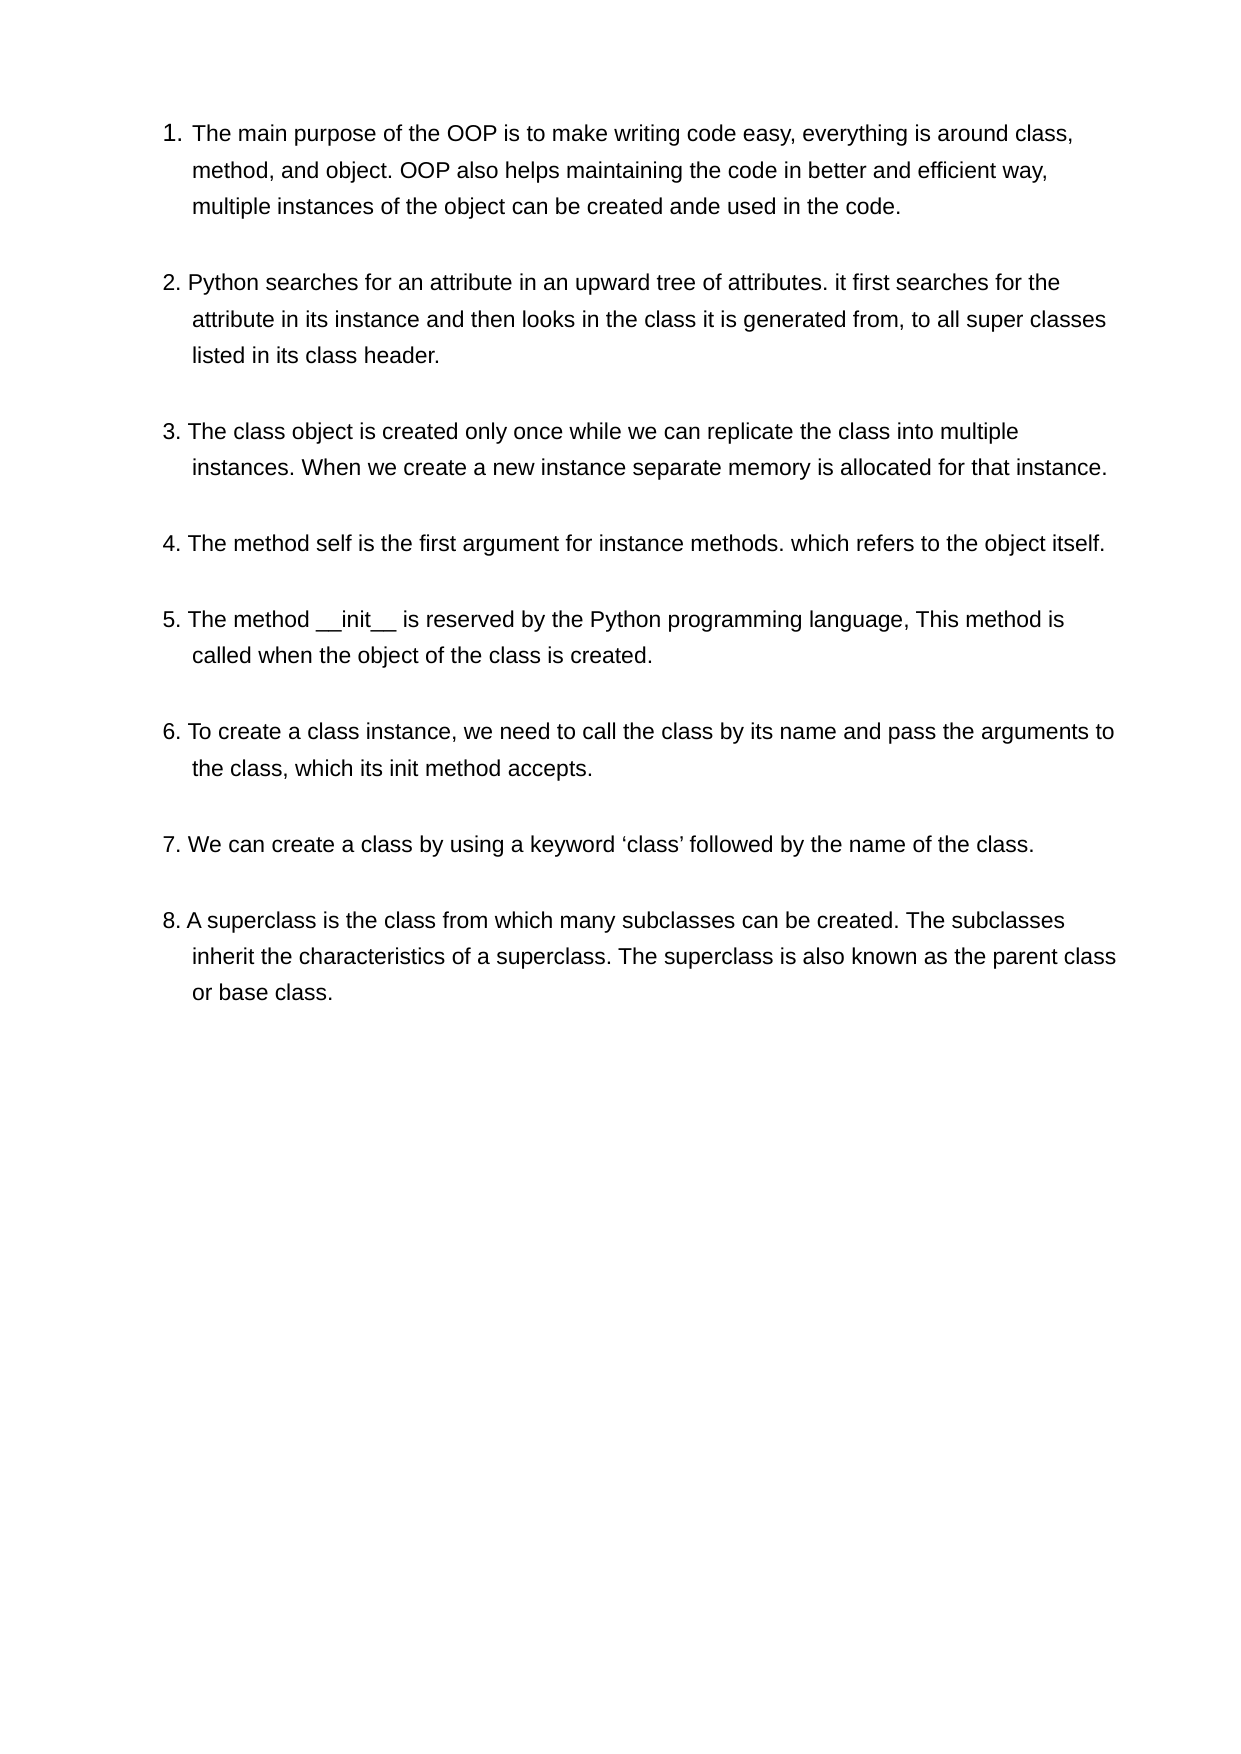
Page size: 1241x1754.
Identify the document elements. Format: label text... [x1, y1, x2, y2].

text 7. We can create a class by using a keyword ‘class’ followed by the name of the class. [162, 831, 1122, 857]
text 3. The class object is created only once while we can replicate the class into multiple instances. When we create a new instance separate memory is allocated for that instance. [162, 418, 1122, 481]
text 4. The method self is the first argument for instance methods. which refers to the object itself. [162, 530, 1122, 556]
text 5. The method __init__ is reserved by the Python programming language, This method is called when the object of the class is created. [162, 606, 1122, 669]
text 2. Python searches for an attribute in an upward tree of attributes. it first searches for the attribute in its instance and then looks in the class it is generated from, to all super classes listed in its class header. [162, 269, 1122, 368]
text 8. A superclass is the class from which many subclasses can be created. The subclasses inherit the characteristics of a superclass. The superclass is also known as the parent class or base class. [162, 907, 1122, 1006]
list The main purpose of the OOP is to make writing code easy, everything is around class, method, and object. OOP also helps maintaining the code in better and efficient way, multiple instances of the object can be created ande used in the code. [162, 118, 1122, 219]
text 6. To create a class instance, we need to call the class by its name and pass the arguments to the class, which its init method accepts. [162, 718, 1122, 781]
